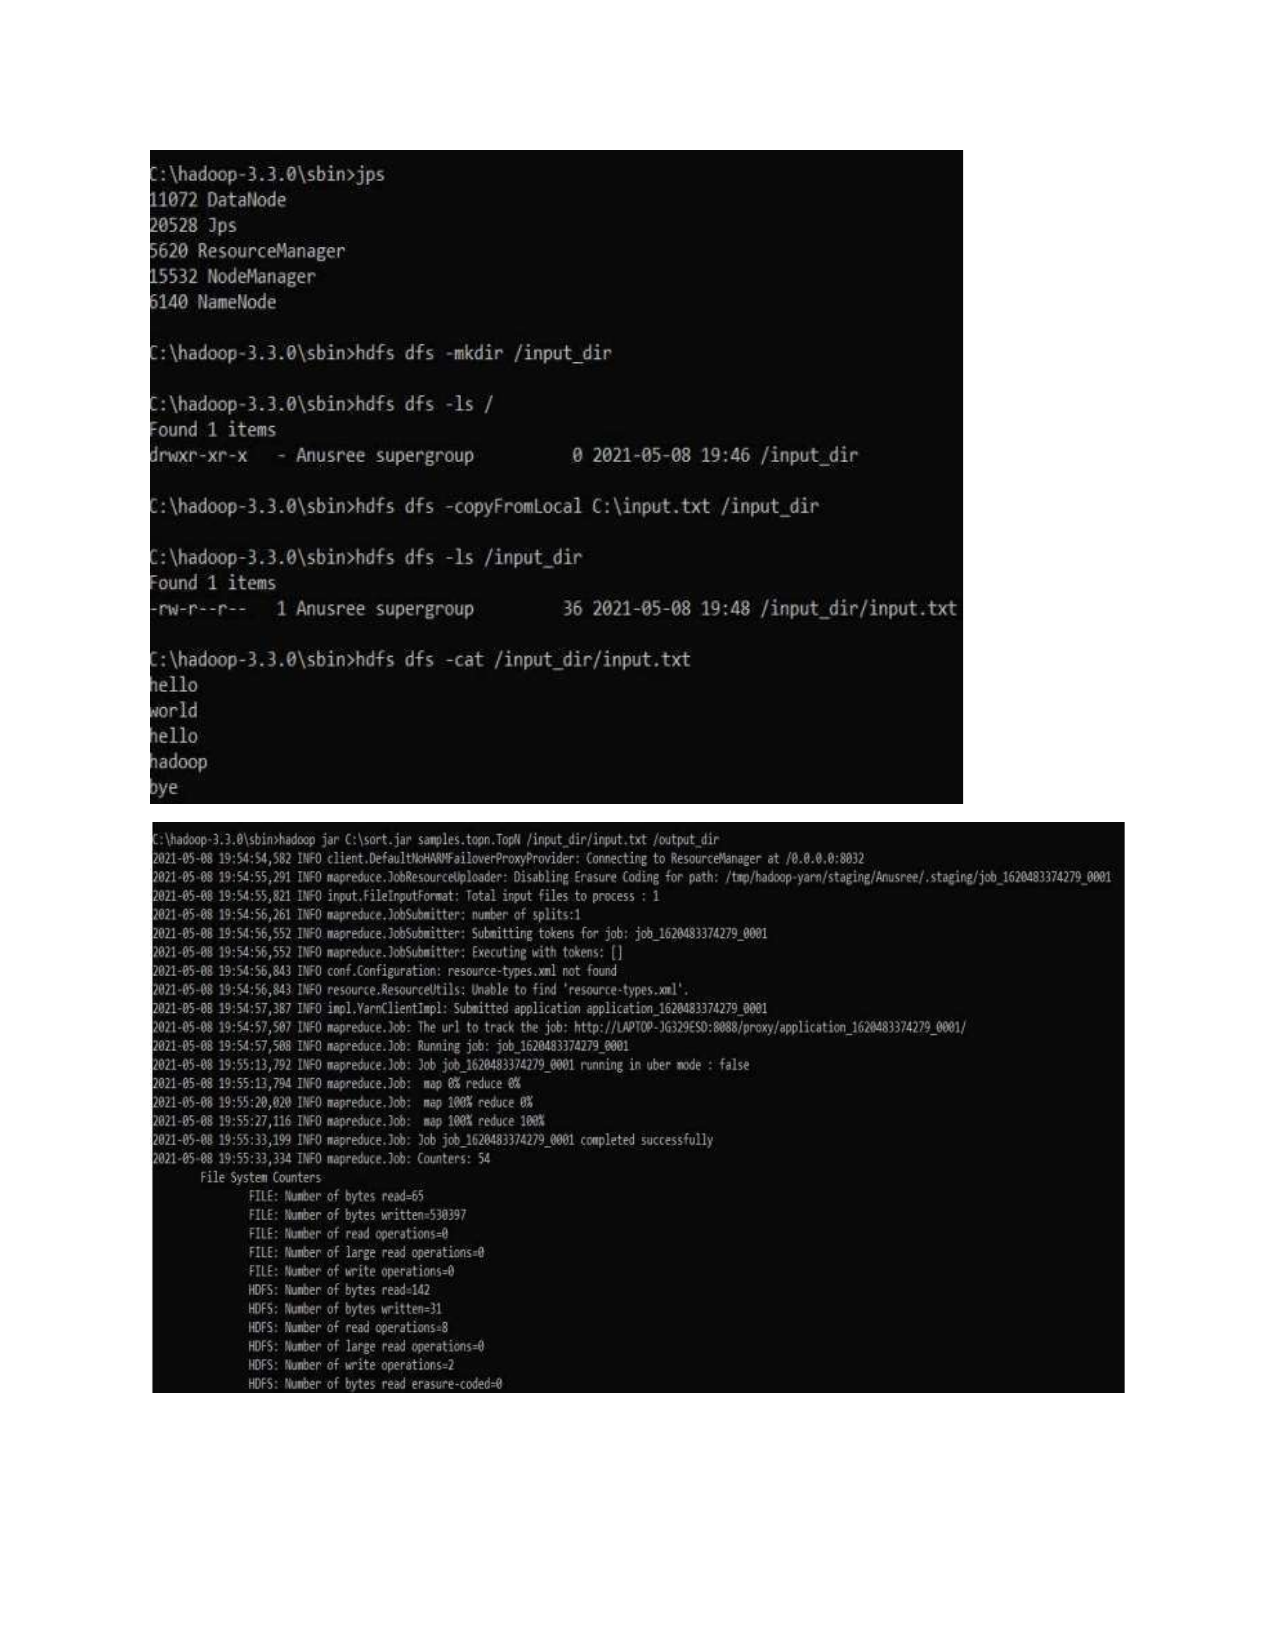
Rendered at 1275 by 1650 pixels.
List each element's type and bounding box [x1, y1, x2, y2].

picture [150, 150, 964, 804]
picture [150, 822, 1125, 1393]
